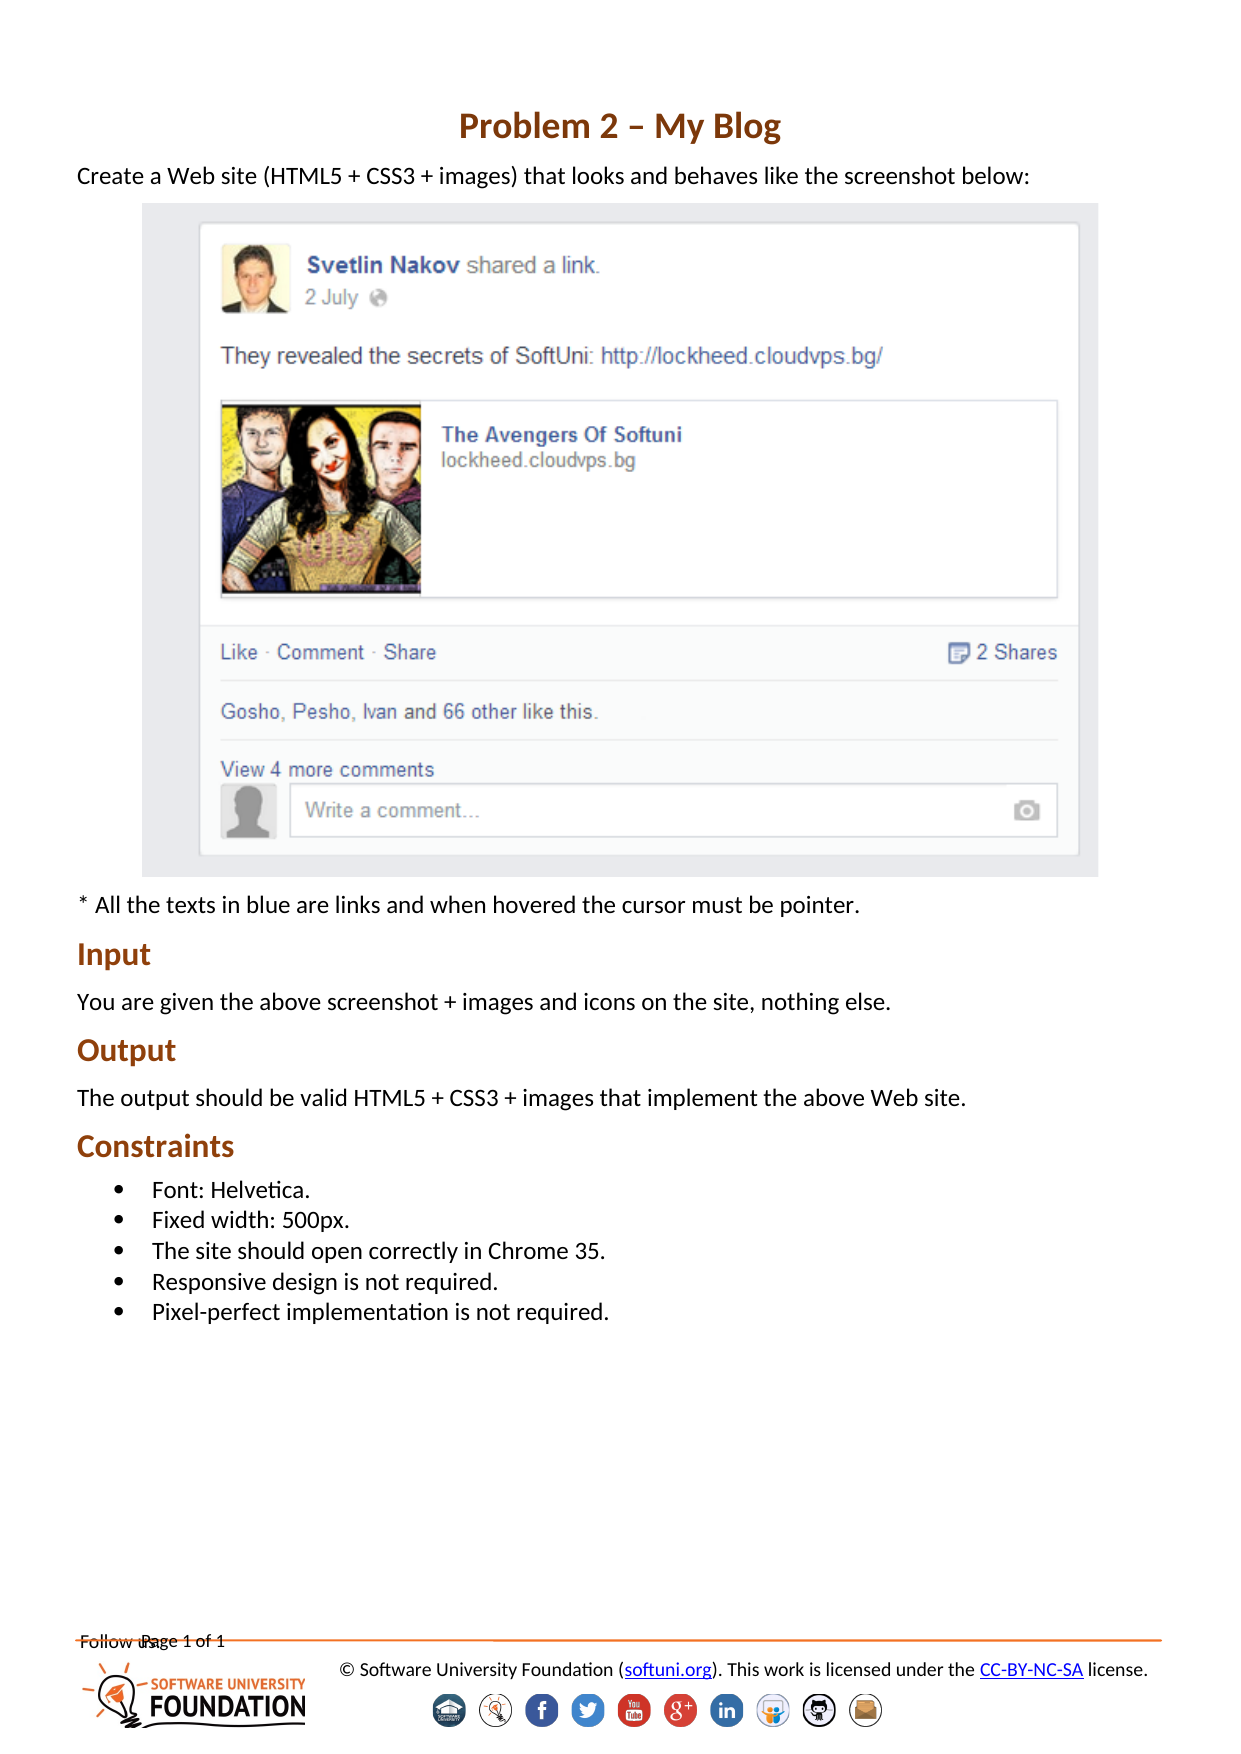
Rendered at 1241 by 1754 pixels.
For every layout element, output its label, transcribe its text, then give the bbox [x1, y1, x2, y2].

picture [664, 1694, 697, 1727]
picture [432, 1694, 466, 1727]
text * All the texts in blue are links and when hovered the cursor must be pointer. [77, 889, 1163, 920]
list Font: Helvetica. [114, 1174, 1163, 1204]
list Responsive design is not required. [114, 1266, 1163, 1296]
subtitle Constraints [77, 1125, 1163, 1166]
picture [525, 1694, 559, 1727]
picture [81, 1661, 305, 1728]
subtitle Output [77, 1029, 1163, 1069]
list Pixel-perfect implementation is not required. [114, 1296, 1163, 1327]
picture [479, 1694, 512, 1727]
picture [802, 1694, 836, 1727]
text You are given the above screenshot + images and icons on the site, nothing else. [77, 986, 1163, 1016]
text The output should be valid HTML5 + CSS3 + images that implement the above Web site. [77, 1082, 1163, 1112]
picture [571, 1694, 605, 1727]
subtitle Input [77, 932, 1163, 973]
list Fixed width: 500px. [114, 1204, 1163, 1235]
picture [142, 203, 1099, 877]
text Create a Web site (HTML5 + CSS3 + images) that looks and behaves like the screenshot below: [77, 160, 1163, 191]
picture [849, 1694, 882, 1727]
picture [617, 1694, 651, 1727]
picture [756, 1694, 790, 1727]
subtitle Problem 2 – My Blog [77, 102, 1163, 148]
picture [710, 1694, 744, 1727]
list The site should open correctly in Chrome 35. [114, 1235, 1163, 1266]
